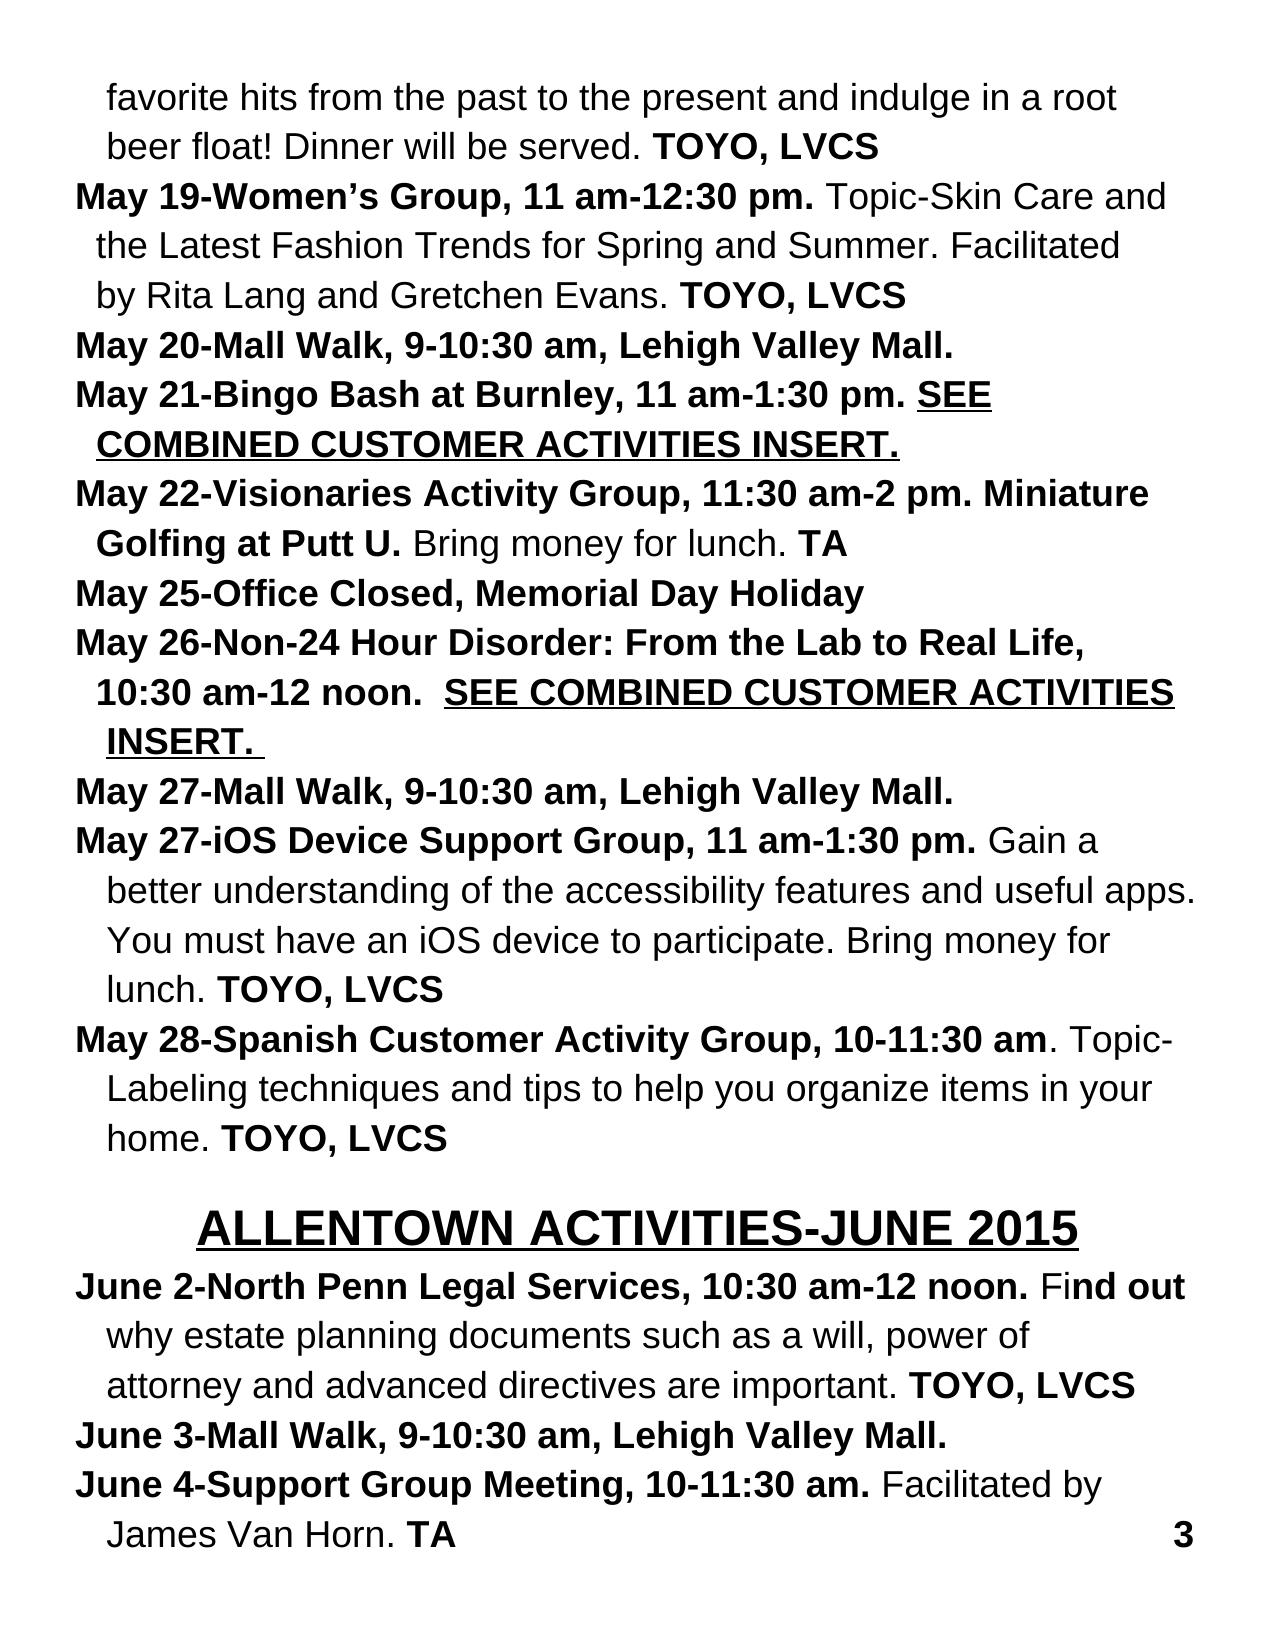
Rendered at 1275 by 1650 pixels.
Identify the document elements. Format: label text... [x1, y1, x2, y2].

text May 19-Women’s Group, 11 am-12:30 pm. Topic-Skin Care and [75, 174, 1200, 217]
text COMBINED CUSTOMER ACTIVITIES INSERT. [75, 422, 1200, 465]
text attorney and advanced directives are important. TOYO, LVCS [75, 1363, 1200, 1406]
text 10:30 am-12 noon. SEE COMBINED CUSTOMER ACTIVITIES [75, 670, 1200, 713]
text May 21-Bingo Bash at Burnley, 11 am-1:30 pm. SEE [75, 372, 1200, 416]
text ALLENTOWN ACTIVITIES-JUNE 2015 [75, 1198, 1200, 1256]
text May 20-Mall Walk, 9-10:30 am, Lehigh Valley Mall. [75, 323, 1200, 366]
text INSERT. [75, 719, 1200, 763]
text June 3-Mall Walk, 9-10:30 am, Lehigh Valley Mall. [75, 1413, 1200, 1456]
text You must have an iOS device to participate. Bring money for [75, 918, 1200, 961]
text home. TOYO, LVCS [75, 1116, 1200, 1159]
text May 26-Non-24 Hour Disorder: From the Lab to Real Life, [75, 620, 1200, 663]
text the Latest Fashion Trends for Spring and Summer. Facilitated [75, 224, 1200, 267]
text better understanding of the accessibility features and useful apps. [75, 868, 1200, 911]
text June 4-Support Group Meeting, 10-11:30 am. Facilitated by [75, 1462, 1200, 1506]
text Labeling techniques and tips to help you organize items in your [75, 1067, 1200, 1110]
text May 28-Spanish Customer Activity Group, 10-11:30 am. Topic- [75, 1017, 1200, 1060]
text May 27-Mall Walk, 9-10:30 am, Lehigh Valley Mall. [75, 769, 1200, 812]
text favorite hits from the past to the present and indulge in a root [75, 75, 1200, 118]
text May 27-iOS Device Support Group, 11 am-1:30 pm. Gain a [75, 819, 1200, 862]
text by Rita Lang and Gretchen Evans. TOYO, LVCS [75, 273, 1200, 316]
text James Van Horn. TA 3 [75, 1512, 1200, 1555]
text lunch. TOYO, LVCS [75, 967, 1200, 1011]
text May 25-Office Closed, Memorial Day Holiday [75, 571, 1200, 614]
text beer float! Dinner will be served. TOYO, LVCS [75, 124, 1200, 168]
text May 22-Visionaries Activity Group, 11:30 am-2 pm. Miniature [75, 472, 1200, 515]
text Golfing at Putt U. Bring money for lunch. TA [75, 521, 1200, 564]
text why estate planning documents such as a will, power of [75, 1314, 1200, 1357]
text June 2-North Penn Legal Services, 10:30 am-12 noon. Find out [75, 1264, 1200, 1307]
